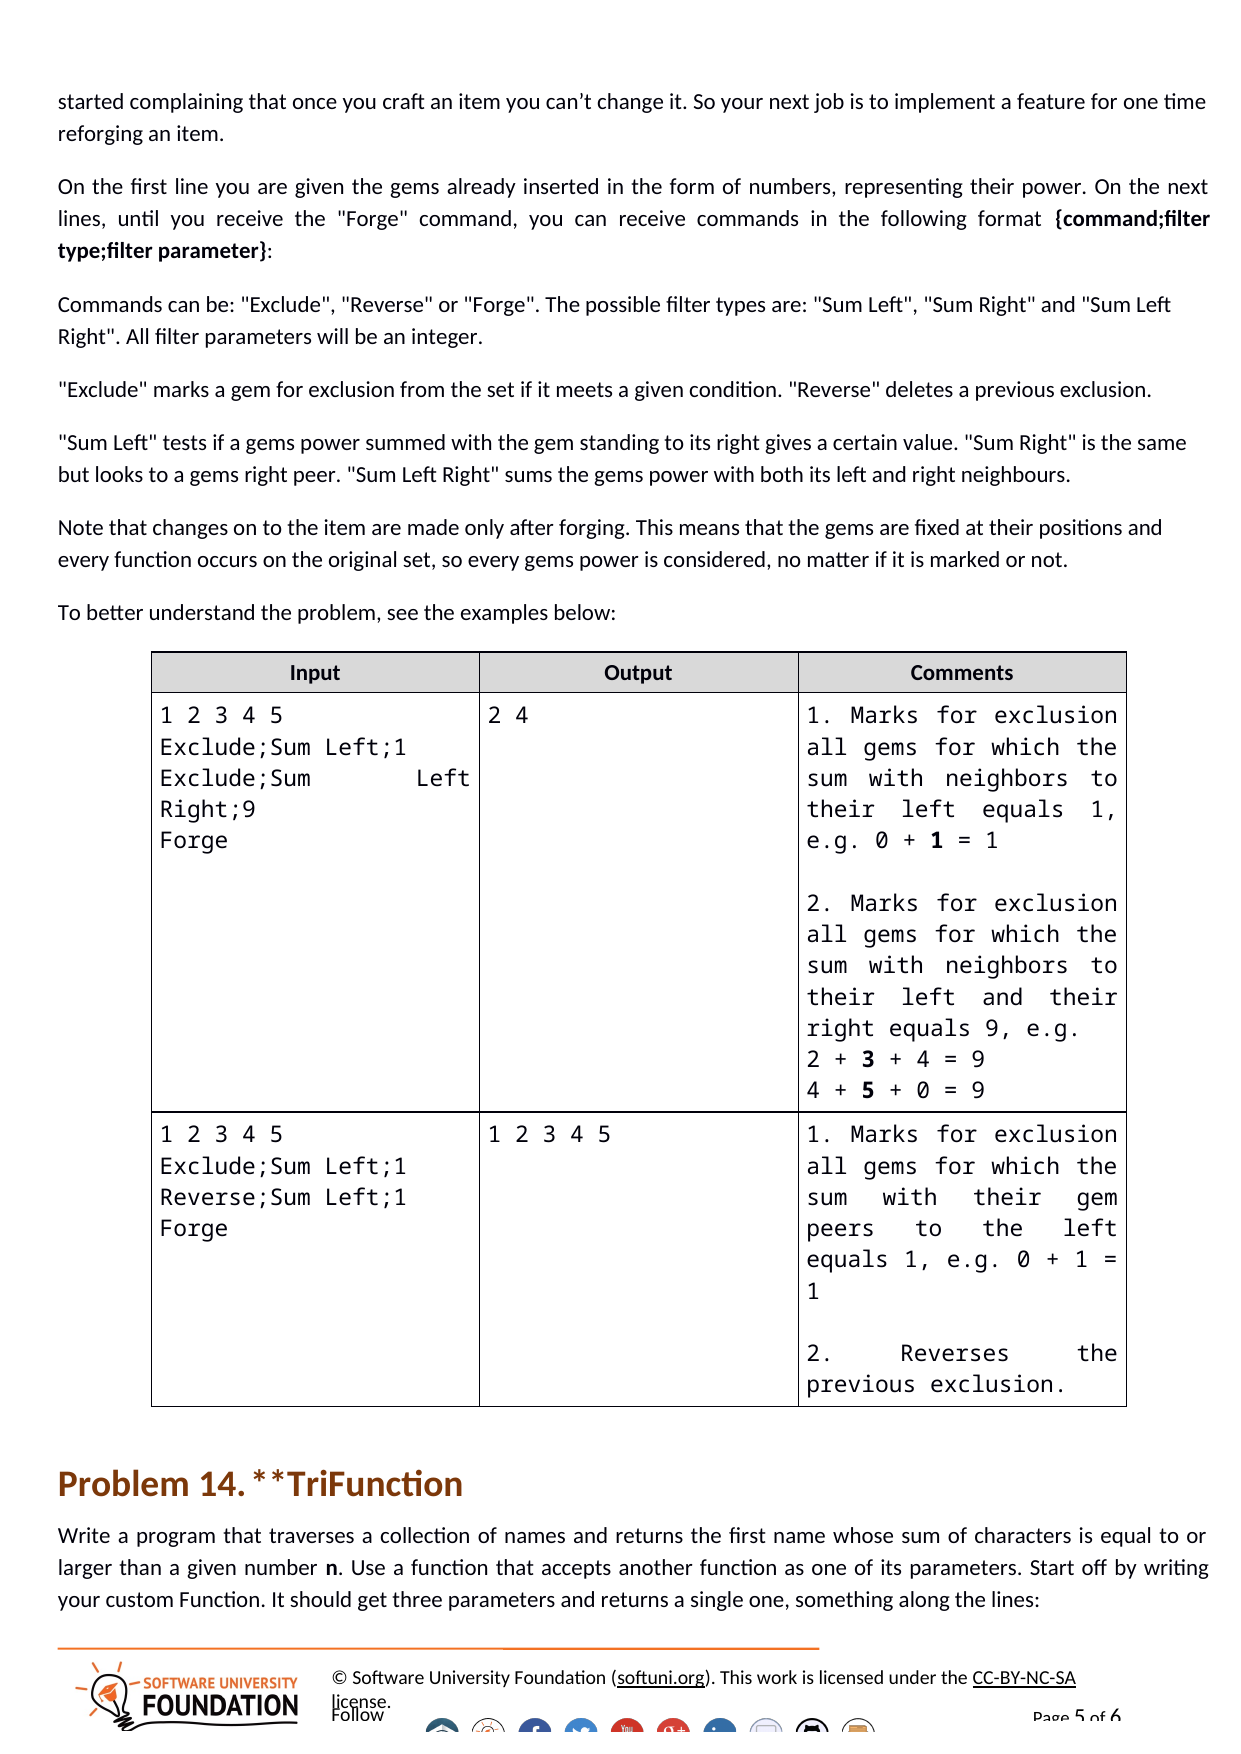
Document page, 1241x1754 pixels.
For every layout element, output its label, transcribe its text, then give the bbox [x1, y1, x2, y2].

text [58, 87, 1210, 147]
table_header Input [152, 653, 479, 692]
picture [842, 1718, 875, 1732]
table_cell 2 4 [480, 693, 798, 1111]
picture [749, 1718, 783, 1732]
picture [795, 1718, 829, 1732]
text Commands can be: "Exclude", "Reverse" or "Forge". The possible filter types are: "Sum Left", "Sum Right" and "Sum Left Right". All filter parameters will be an integer. [58, 290, 1210, 350]
table_cell 1 2 3 4 5 Exclude;Sum Left;1 Exclude;Sum Left Right;9 Forge [152, 693, 479, 1111]
picture [703, 1718, 737, 1732]
text "Sum Left" tests if a gems power summed with the gem standing to its right gives a certain value. "Sum Right" is the same but looks to a gems right peer. "Sum Left Right" sums the gems power with both its left and right neighbours. [58, 428, 1210, 488]
picture [610, 1718, 644, 1732]
picture [518, 1718, 552, 1732]
text On the first line you are given the gems already inserted in the form of numbers, representing their power. On the next lines, until you receive the "Forge" command, you can receive commands in the following format {command;filter type;filter parameter}: [58, 172, 1210, 265]
text To better understand the problem, see the examples below: [58, 598, 1210, 626]
table_cell 1 2 3 4 5 [480, 1113, 798, 1406]
picture [425, 1718, 459, 1732]
picture [657, 1718, 690, 1732]
text "Exclude" marks a gem for exclusion from the set if it meets a given condition. "Reverse" deletes a previous exclusion. [58, 375, 1210, 403]
table_header Output [480, 653, 798, 692]
picture [74, 1661, 298, 1731]
table_cell 1. Marks for exclusion all gems for which the sum with neighbors to their left equals 1, e.g. 0 + 1 = 1 2. Marks for exclusion all gems for which the sum with neighbors to their left and their right equals 9, e.g. 2 + 3 + 4 = 9 4 + 5 + 0 = 9 [799, 693, 1126, 1111]
text Note that changes on to the item are made only after forging. This means that the gems are fixed at their positions and every function occurs on the original set, so every gems power is considered, no matter if it is marked or not. [58, 513, 1210, 573]
picture [564, 1718, 598, 1732]
text Write a program that traverses a collection of names and returns the first name whose sum of characters is equal to or larger than a given number n. Use a function that accepts another function as one of its parameters. Start off by writing your custom Function. It should get three parameters and returns a single one, something along the lines: [58, 1521, 1210, 1613]
table_header Comments [799, 653, 1126, 692]
picture [472, 1718, 505, 1732]
subtitle **TriFunction [58, 1460, 1210, 1506]
table_cell 1 2 3 4 5 Exclude;Sum Left;1 Reverse;Sum Left;1 Forge [152, 1113, 479, 1406]
table_cell 1. Marks for exclusion all gems for which the sum with their gem peers to the left equals 1, e.g. 0 + 1 = 1 2. Reverses the previous exclusion. [799, 1113, 1126, 1406]
